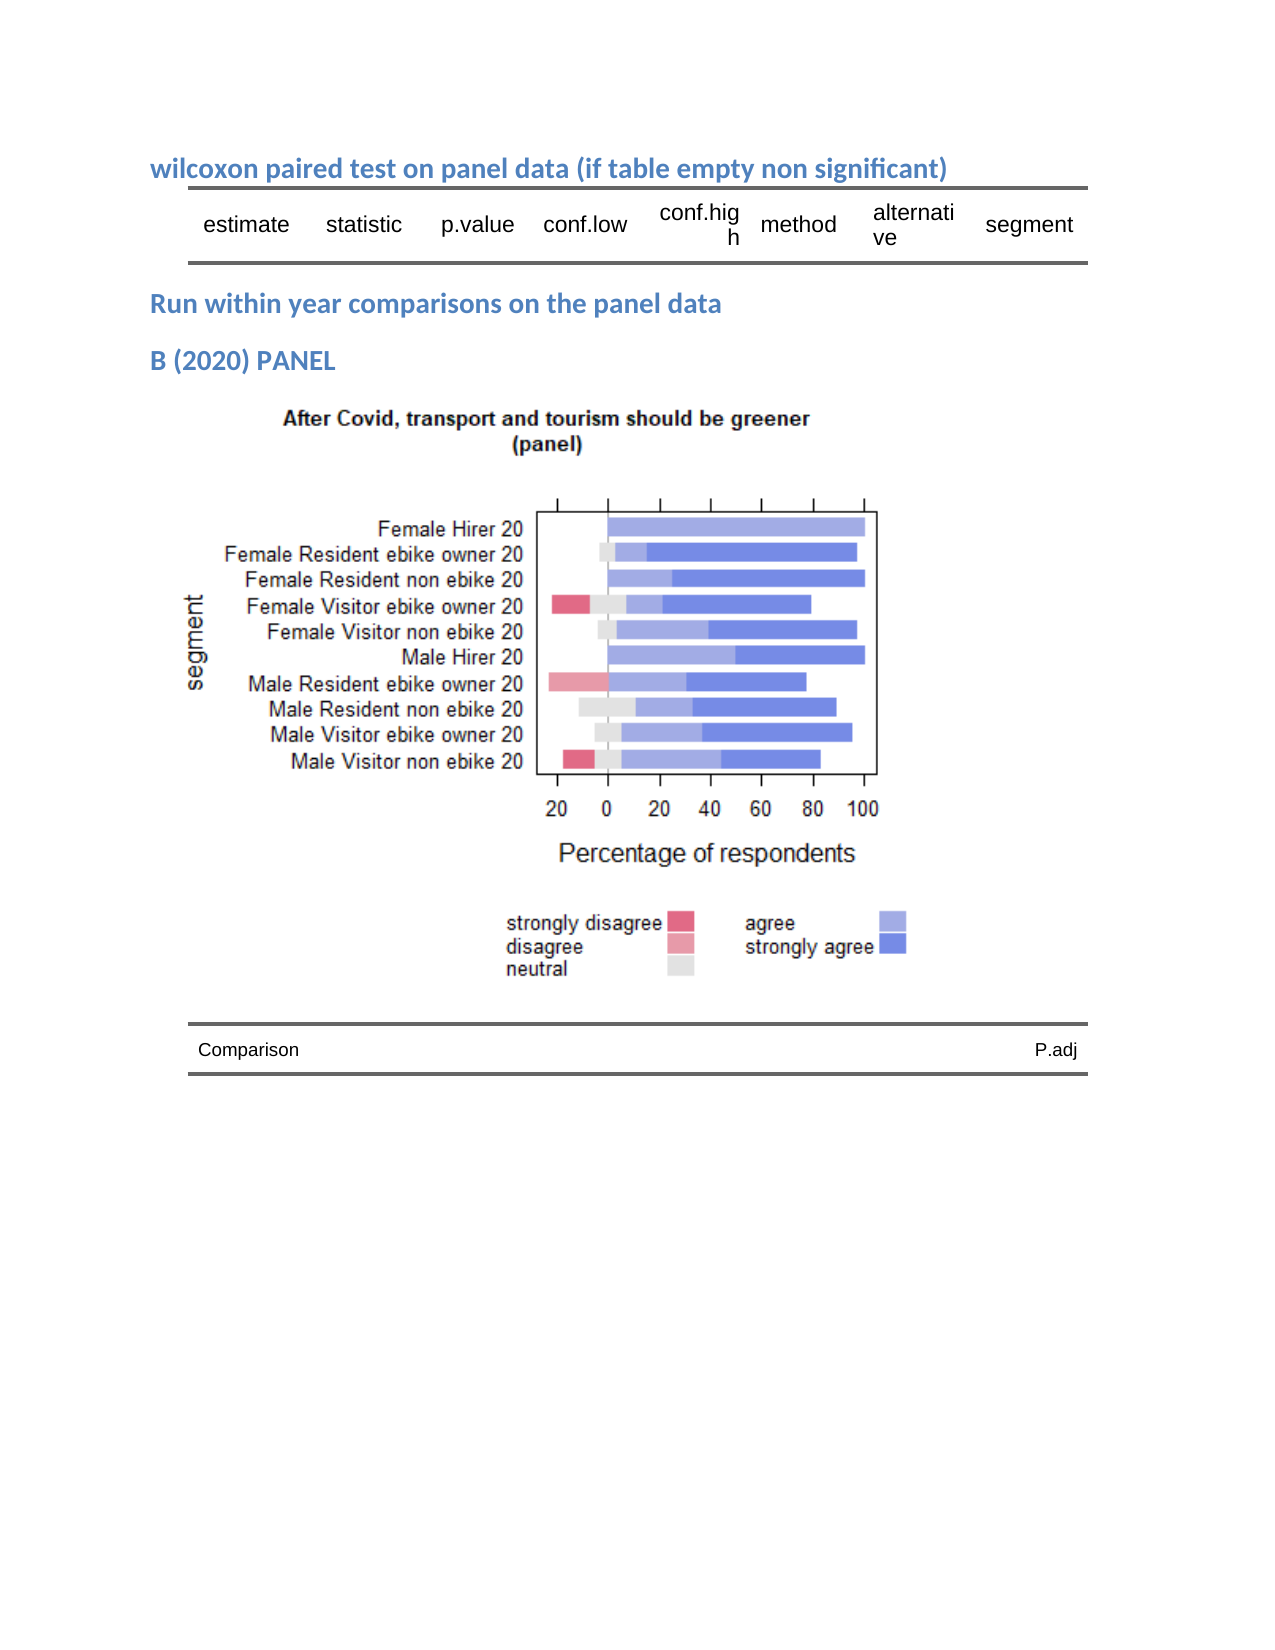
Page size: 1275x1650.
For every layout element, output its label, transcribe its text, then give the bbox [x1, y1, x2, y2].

table_header estimate [188, 190, 300, 261]
table_header alternative [863, 190, 975, 261]
subtitle wilcoxon paired test on panel data (if table empty non significant) [150, 150, 1125, 186]
table_header conf.high [638, 190, 750, 261]
table_header p.value [413, 190, 525, 261]
table_header statistic [300, 190, 412, 261]
table_header conf.low [525, 190, 637, 261]
subtitle Run within year comparisons on the panel data [150, 286, 1125, 321]
table_header Comparison [188, 1026, 637, 1072]
table_header segment [975, 190, 1087, 261]
picture [168, 396, 927, 1003]
table_header method [750, 190, 862, 261]
subtitle B (2020) PANEL [150, 342, 1125, 378]
table_header P.adj [638, 1026, 1087, 1072]
